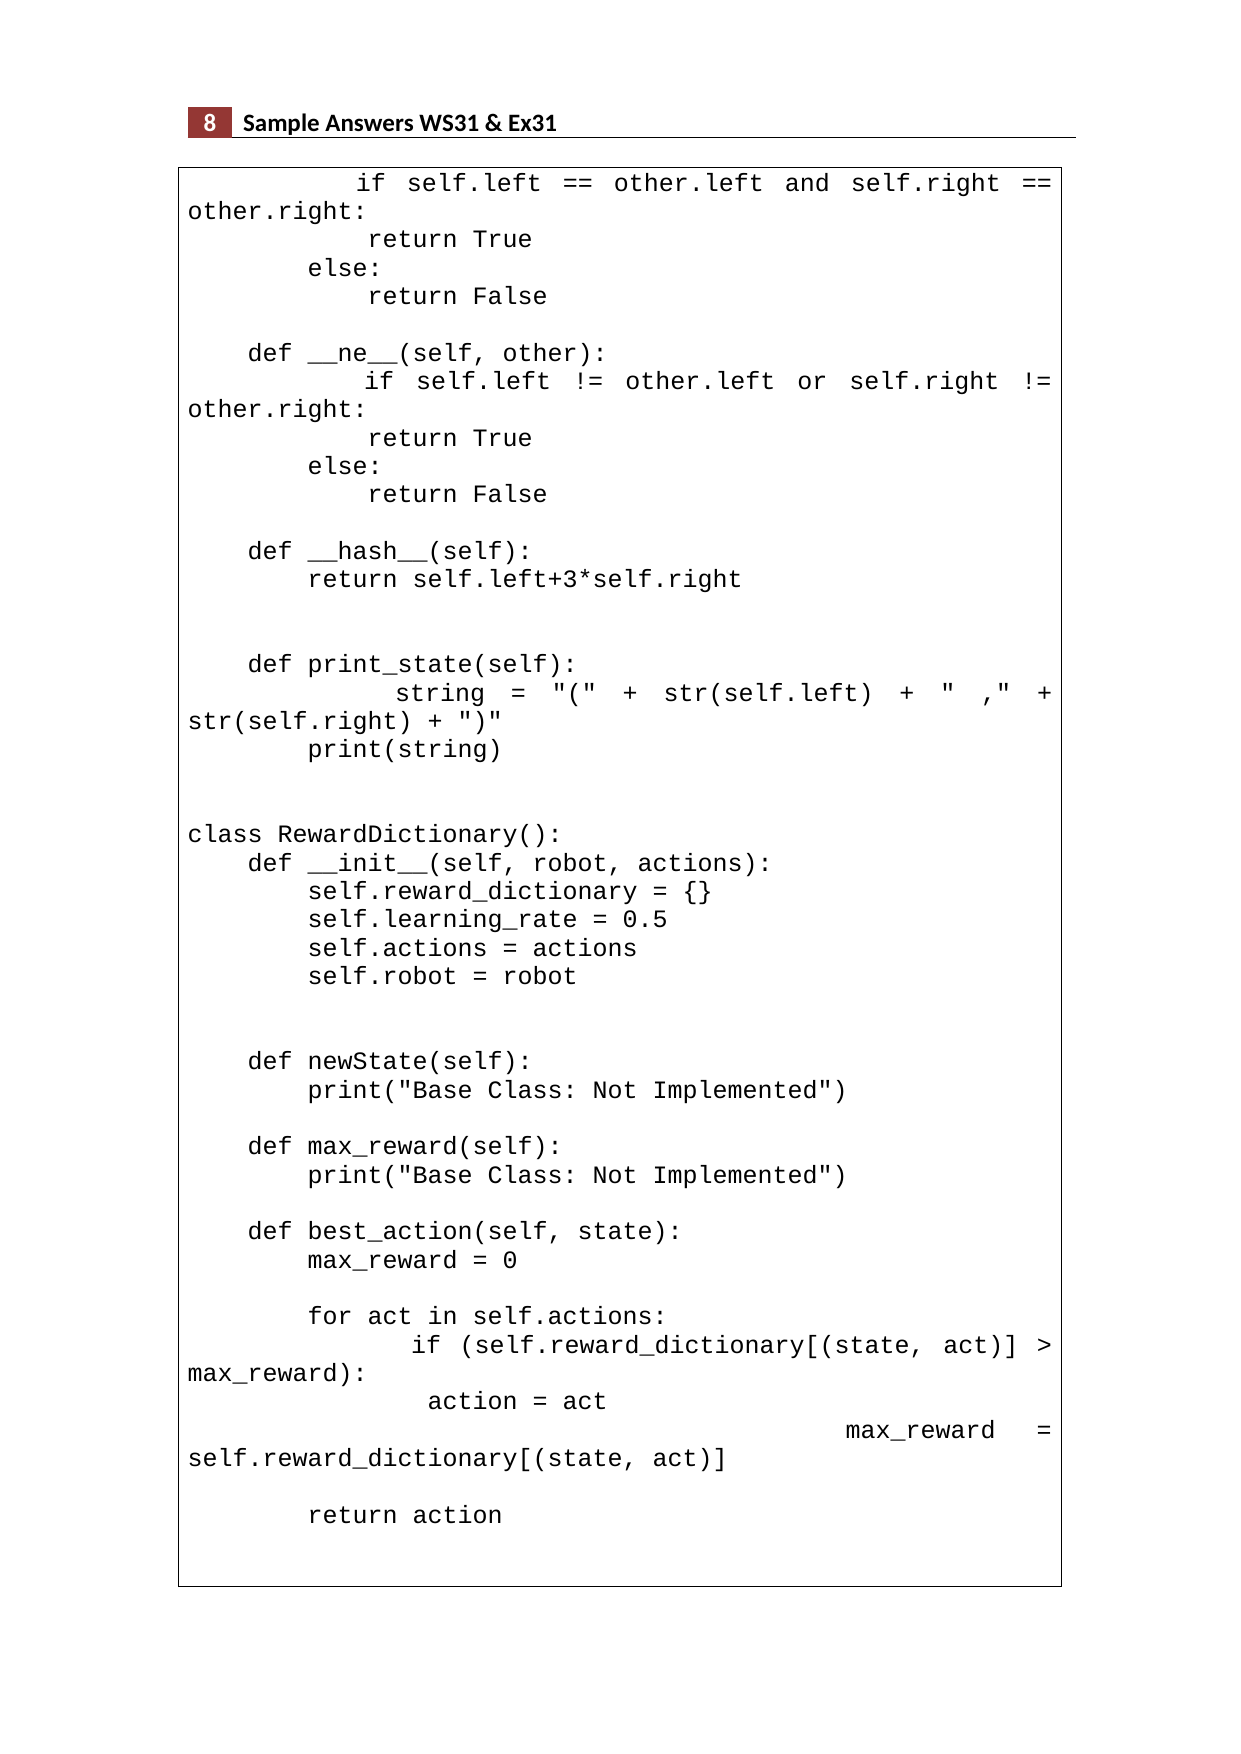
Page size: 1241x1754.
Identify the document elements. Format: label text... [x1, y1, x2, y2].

text if (self.reward_dictionary[(state, act)] > max_reward): [187, 1332, 1053, 1389]
text return True [187, 425, 1053, 453]
text return action [187, 1502, 1053, 1531]
text print(string) [187, 737, 1053, 765]
text self.learning_rate = 0.5 [187, 907, 1053, 935]
text return True [187, 227, 1053, 255]
text print("Base Class: Not Implemented") [187, 1162, 1053, 1191]
text class RewardDictionary(): [187, 822, 1053, 850]
text action = act [187, 1389, 1053, 1417]
text return False [187, 482, 1053, 510]
text def __ne__(self, other): [187, 340, 1053, 368]
text max_reward = self.reward_dictionary[(state, act)] [187, 1417, 1053, 1474]
text def max_reward(self): [187, 1134, 1053, 1162]
text def newState(self): [187, 1049, 1053, 1077]
text string = "(" + str(self.left) + " ," + str(self.right) + ")" [187, 680, 1053, 737]
text self.actions = actions [187, 935, 1053, 963]
text def __init__(self, robot, actions): [187, 850, 1053, 878]
text for act in self.actions: [187, 1304, 1053, 1332]
text else: [187, 453, 1053, 482]
text def __hash__(self): [187, 538, 1053, 567]
text def print_state(self): [187, 652, 1053, 680]
text else: [187, 255, 1053, 283]
text def best_action(self, state): [187, 1219, 1053, 1247]
text self.reward_dictionary = {} [187, 878, 1053, 907]
text max_reward = 0 [187, 1247, 1053, 1276]
text self.robot = robot [187, 963, 1053, 992]
text print("Base Class: Not Implemented") [187, 1077, 1053, 1106]
text return False [187, 283, 1053, 312]
text if self.left != other.left or self.right != other.right: [187, 368, 1053, 425]
text return self.left+3*self.right [187, 567, 1053, 595]
text if self.left == other.left and self.right == other.right: [179, 168, 1061, 227]
